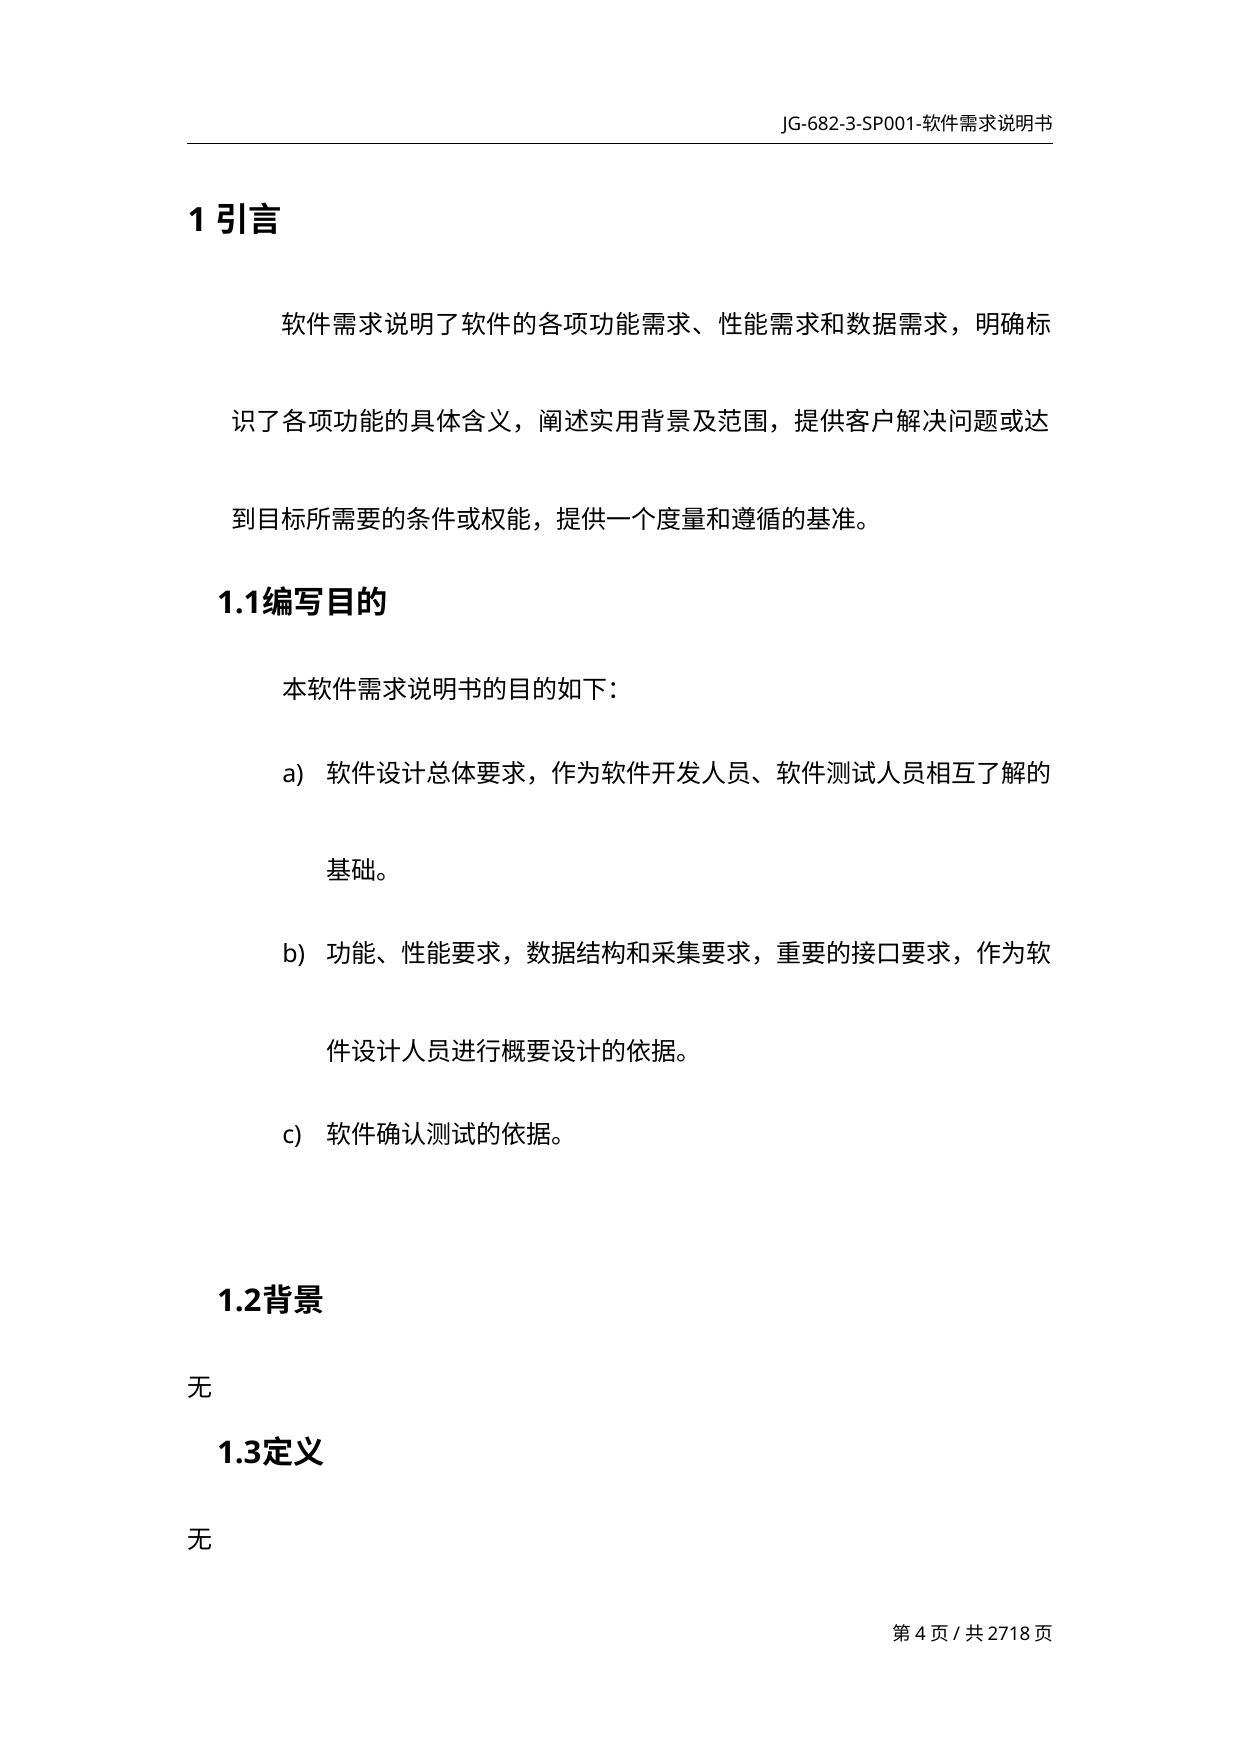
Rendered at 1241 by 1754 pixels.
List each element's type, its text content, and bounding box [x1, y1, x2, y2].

subtitle 定义 [217, 1418, 1053, 1483]
list 功能、性能要求，数据结构和采集要求，重要的接口要求，作为软件设计人员进行概要设计的依据。 [282, 919, 1053, 1082]
text 无 [187, 1353, 1053, 1418]
subtitle 背景 [217, 1265, 1053, 1330]
subtitle 编写目的 [217, 568, 1053, 633]
text 本软件需求说明书的目的如下： [238, 656, 1053, 721]
title 引言 [187, 184, 1053, 249]
text 无 [187, 1505, 1053, 1570]
list 软件确认测试的依据。 [282, 1100, 1053, 1165]
text 软件需求说明了软件的各项功能需求、性能需求和数据需求，明确标识了各项功能的具体含义，阐述实用背景及范围，提供客户解决问题或达到目标所需要的条件或权能，提供一个度量和遵循的基准。 [231, 290, 1053, 550]
list 软件设计总体要求，作为软件开发人员、软件测试人员相互了解的基础。 [282, 739, 1053, 901]
